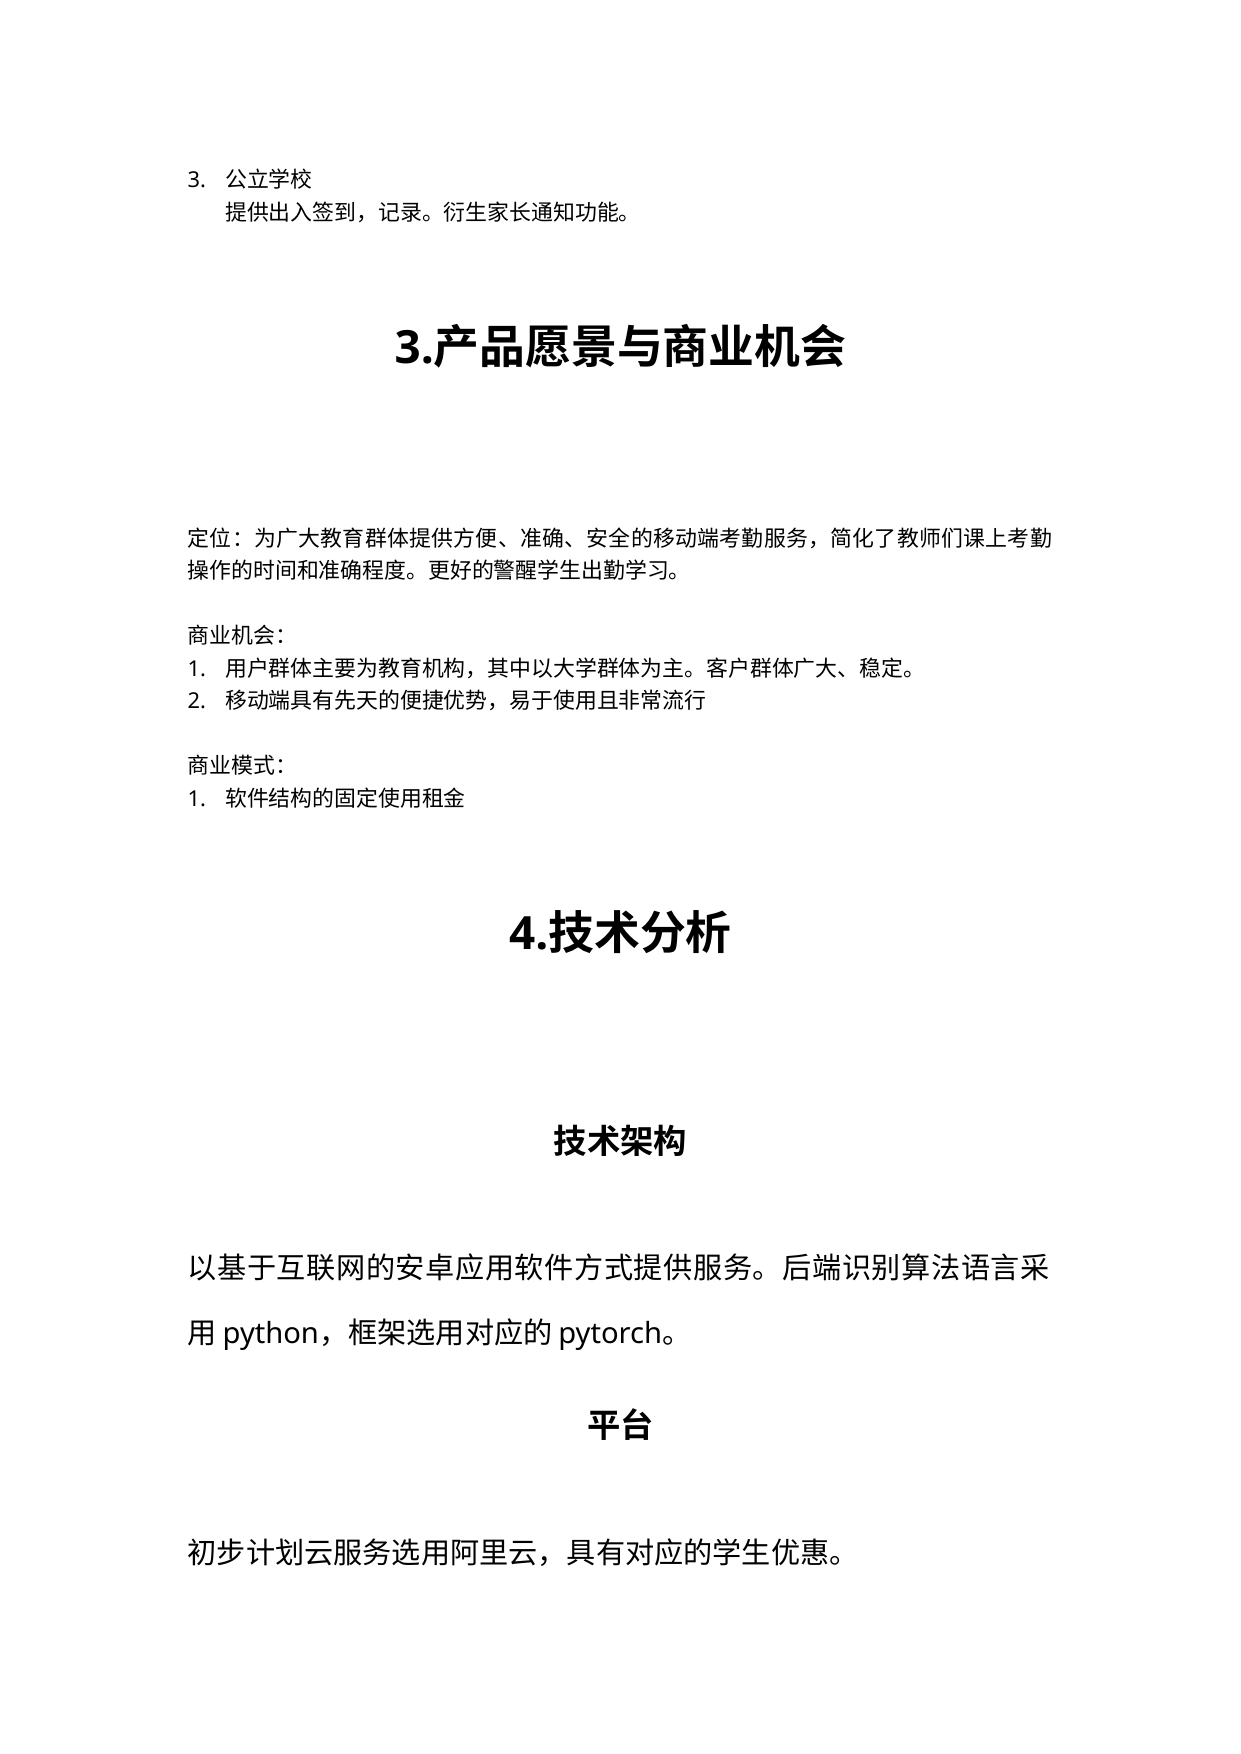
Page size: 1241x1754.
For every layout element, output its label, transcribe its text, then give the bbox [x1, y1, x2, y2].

subtitle 技术架构 [187, 1107, 1053, 1172]
text 商业机会： [187, 618, 1053, 651]
text 定位：为广大教育群体提供方便、准确、安全的移动端考勤服务，简化了教师们课上考勤操作的时间和准确程度。更好的警醒学生出勤学习。 [187, 521, 1053, 586]
text 初步计划云服务选用阿里云，具有对应的学生优惠。 [187, 1518, 1053, 1583]
list 公立学校 [187, 162, 1053, 194]
subtitle 4.技术分析 [187, 881, 1053, 978]
list 移动端具有先天的便捷优势，易于使用且非常流行 [187, 683, 1053, 716]
list 用户群体主要为教育机构，其中以大学群体为主。客户群体广大、稳定。 [187, 651, 1053, 683]
text 以基于互联网的安卓应用软件方式提供服务。后端识别算法语言采用python，框架选用对应的pytorch。 [187, 1234, 1053, 1364]
text 商业模式： [187, 748, 1053, 781]
subtitle 平台 [187, 1391, 1053, 1456]
subtitle 3.产品愿景与商业机会 [187, 295, 1053, 392]
list 提供出入签到，记录。衍生家长通知功能。 [225, 194, 1053, 227]
list 软件结构的固定使用租金 [187, 781, 1053, 813]
